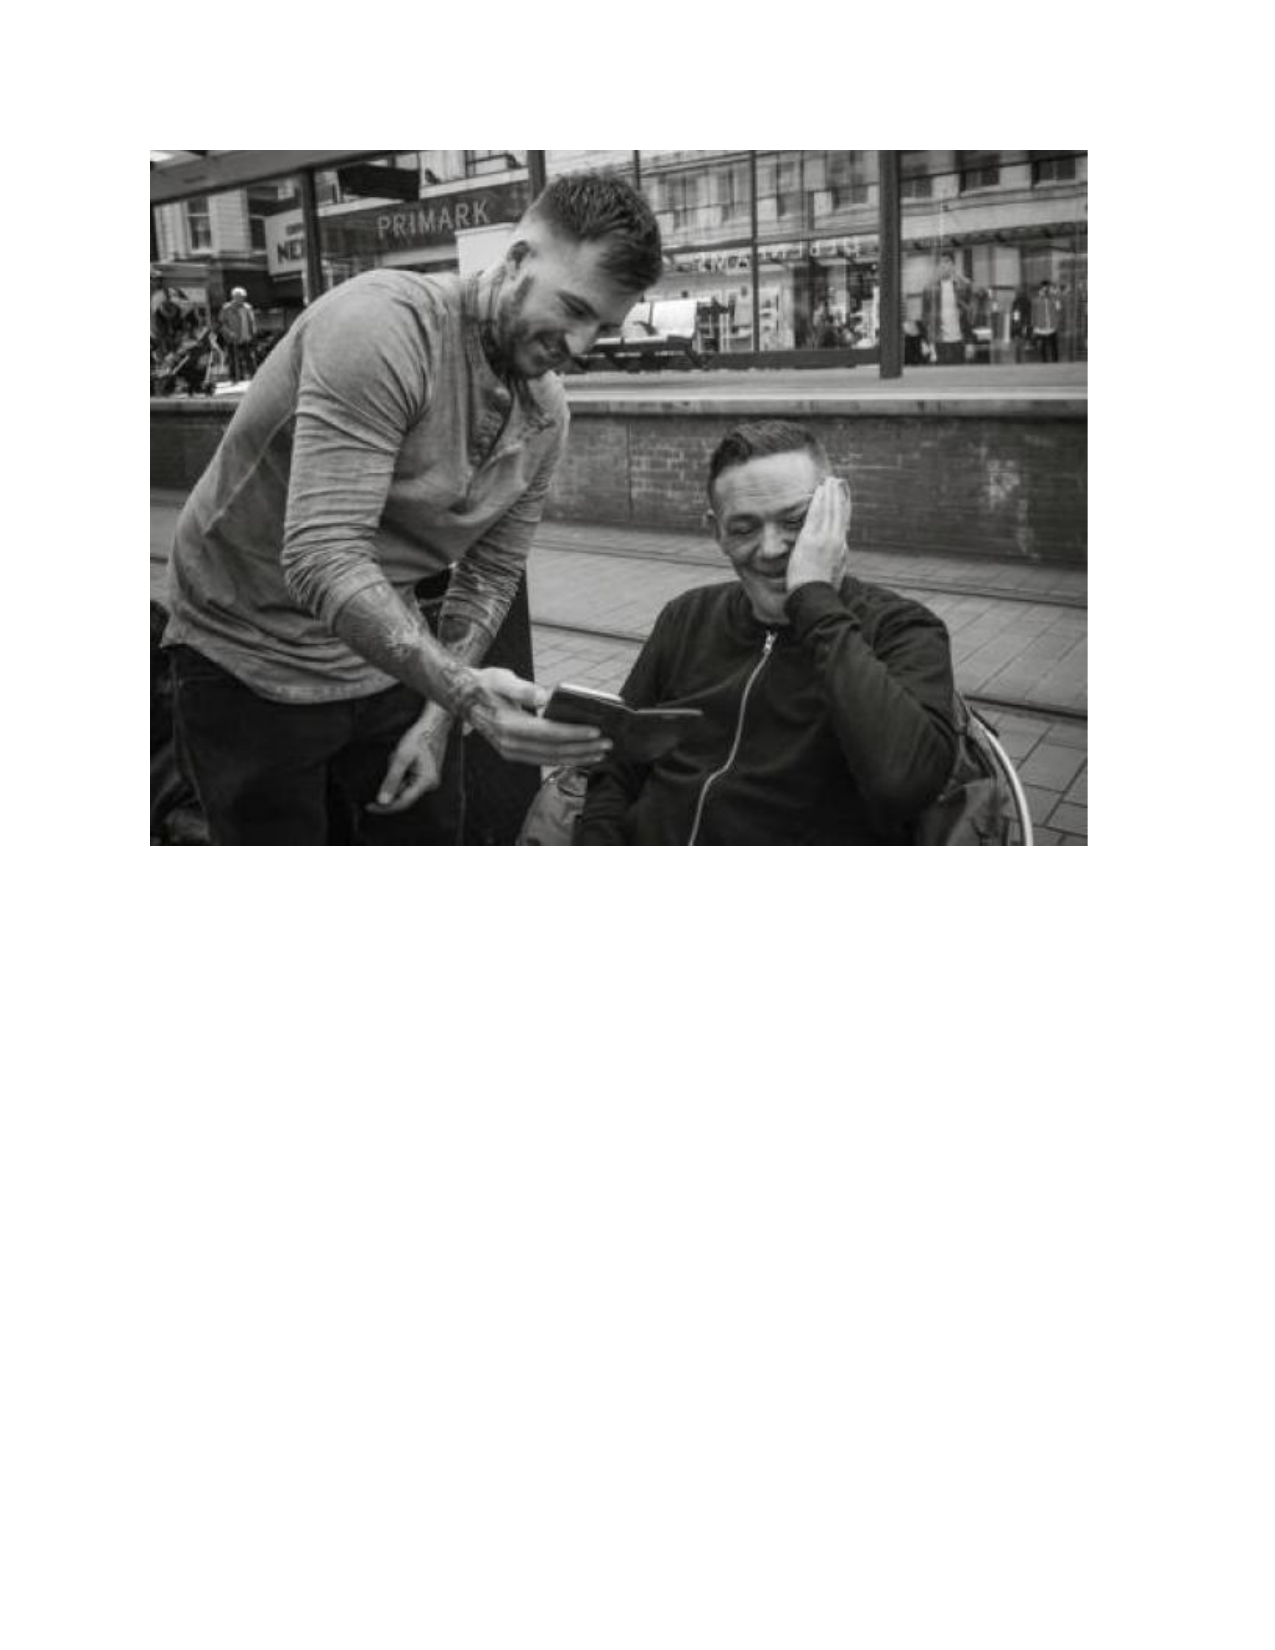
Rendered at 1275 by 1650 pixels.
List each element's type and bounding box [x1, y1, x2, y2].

picture [150, 150, 1088, 846]
